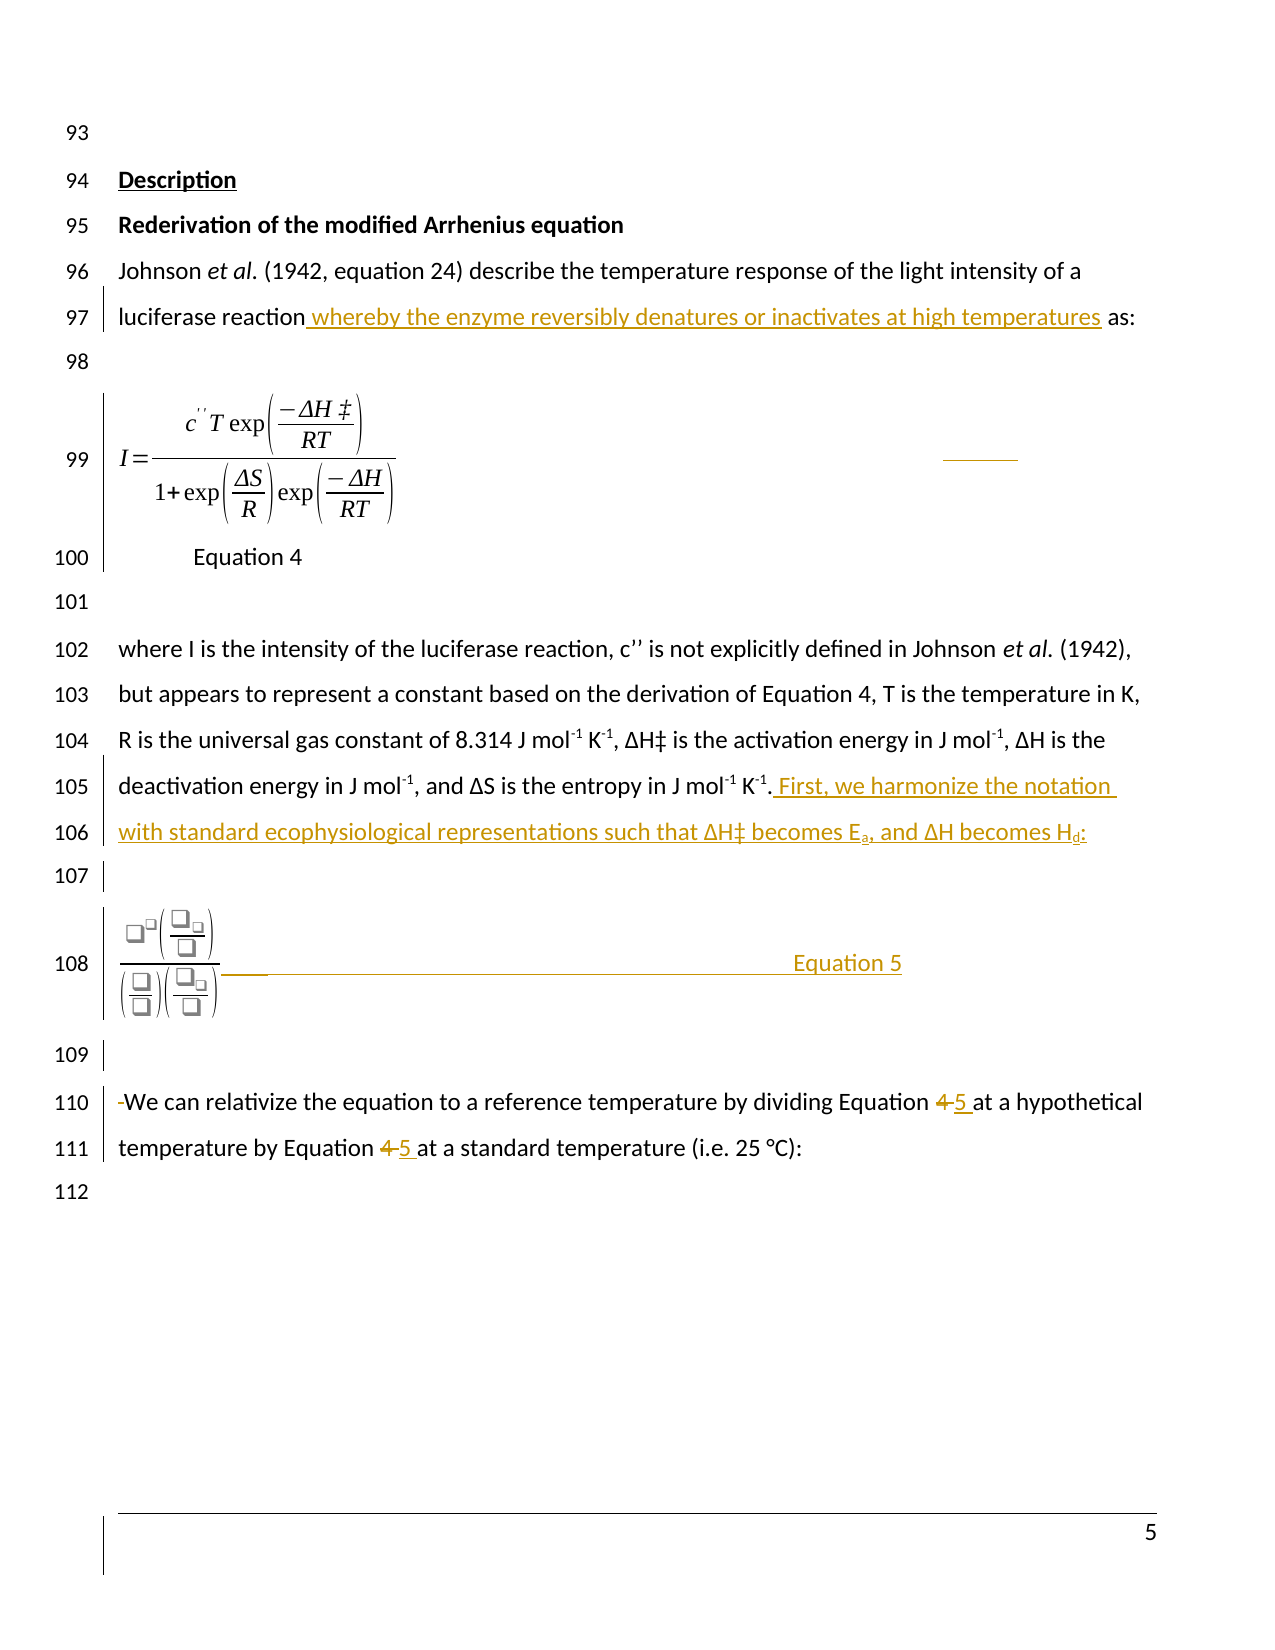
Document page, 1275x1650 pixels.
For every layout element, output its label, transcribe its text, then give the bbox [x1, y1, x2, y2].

text Equation 4 [118, 392, 1157, 572]
text where I is the intensity of the luciferase reaction, c’’ is not explicitly defined in Johnson et al. (1942), but appears to represent a constant based on the derivation of Equation 4, T is the temperature in K, R is the universal gas constant of 8.314 J mol-1 K-1, ΔH‡ is the activation energy in J mol-1, ΔH is the deactivation energy in J mol-1, and ΔS is the entropy in J mol-1 K-1. [118, 633, 1157, 846]
text Description [118, 164, 1157, 194]
text We can relativize the equation to a reference temperature by dividing Equation at a hypothetical temperature by Equation at a standard temperature (i.e. 25 °C): [118, 1086, 1157, 1162]
text Rederivation of the modified Arrhenius equation [118, 209, 1157, 240]
text Johnson et al. (1942, equation 24) describe the temperature response of the light intensity of a luciferase reaction as: [118, 255, 1157, 332]
